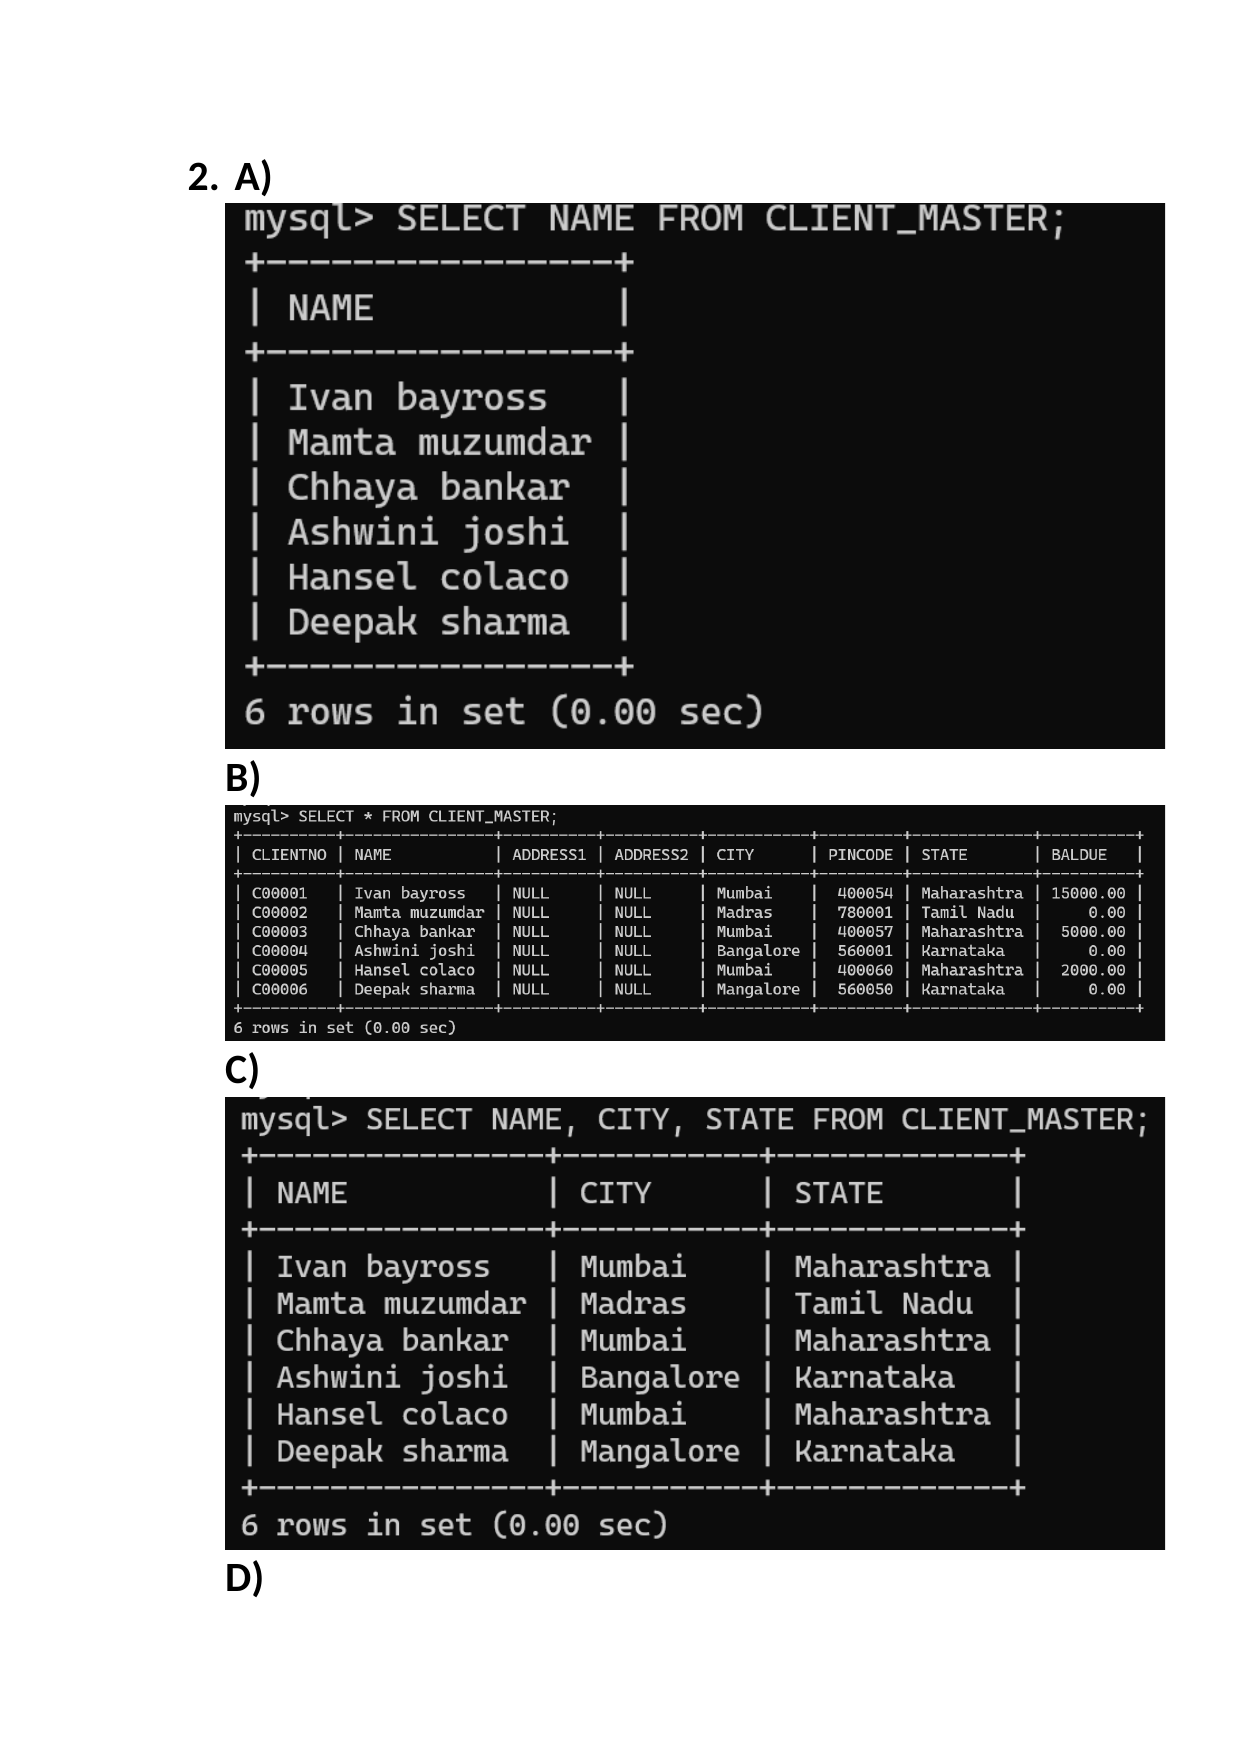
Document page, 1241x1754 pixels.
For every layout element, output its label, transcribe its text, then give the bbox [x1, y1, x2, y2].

list C) [225, 1043, 1090, 1093]
list D) [225, 1551, 1090, 1602]
picture [225, 805, 1166, 1041]
picture [225, 1097, 1166, 1550]
picture [225, 203, 1166, 749]
list B) [225, 751, 1090, 801]
